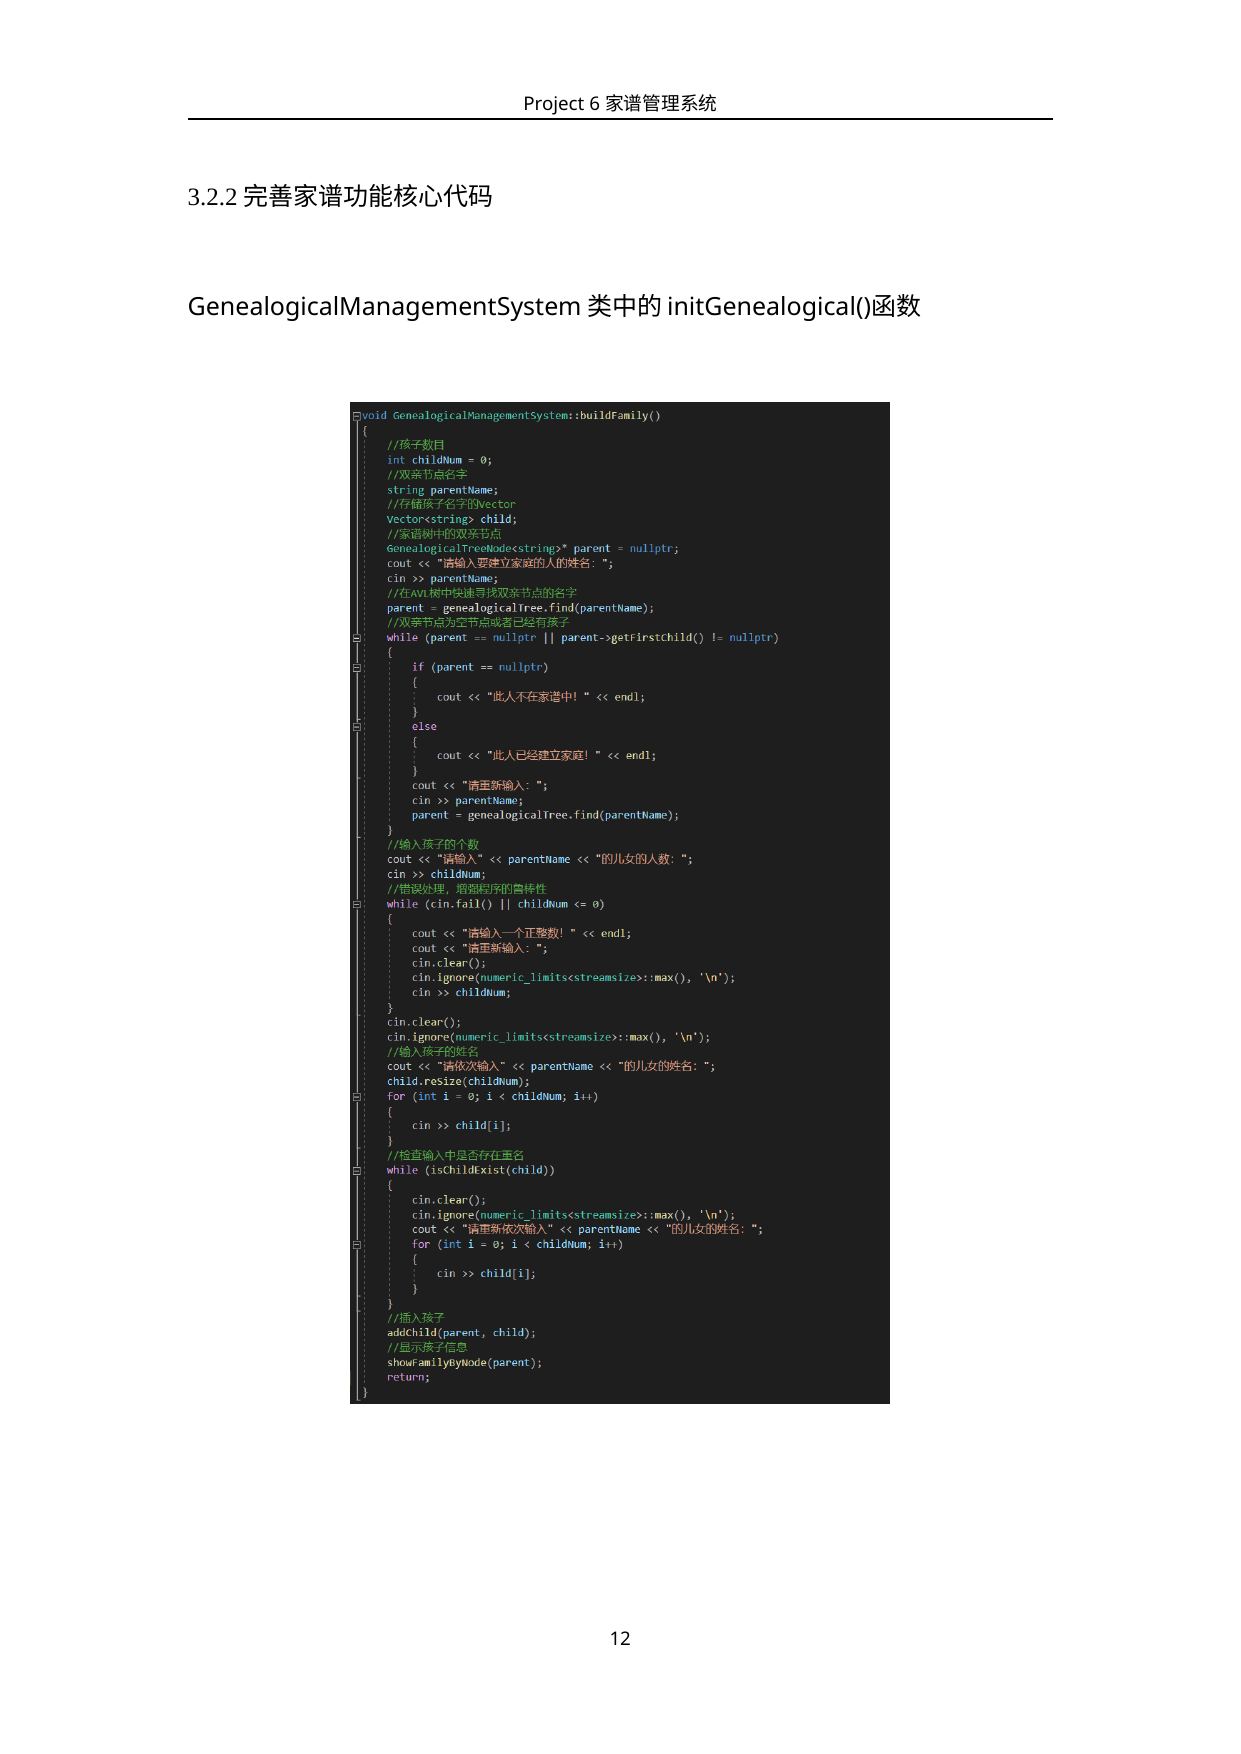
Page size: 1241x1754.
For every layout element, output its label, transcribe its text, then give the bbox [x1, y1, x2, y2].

text 3.2.2 完善家谱功能核心代码 [187, 162, 1053, 227]
text GenealogicalManagementSystem类中的initGenealogical()函数 [187, 272, 1053, 337]
picture [350, 402, 890, 1404]
